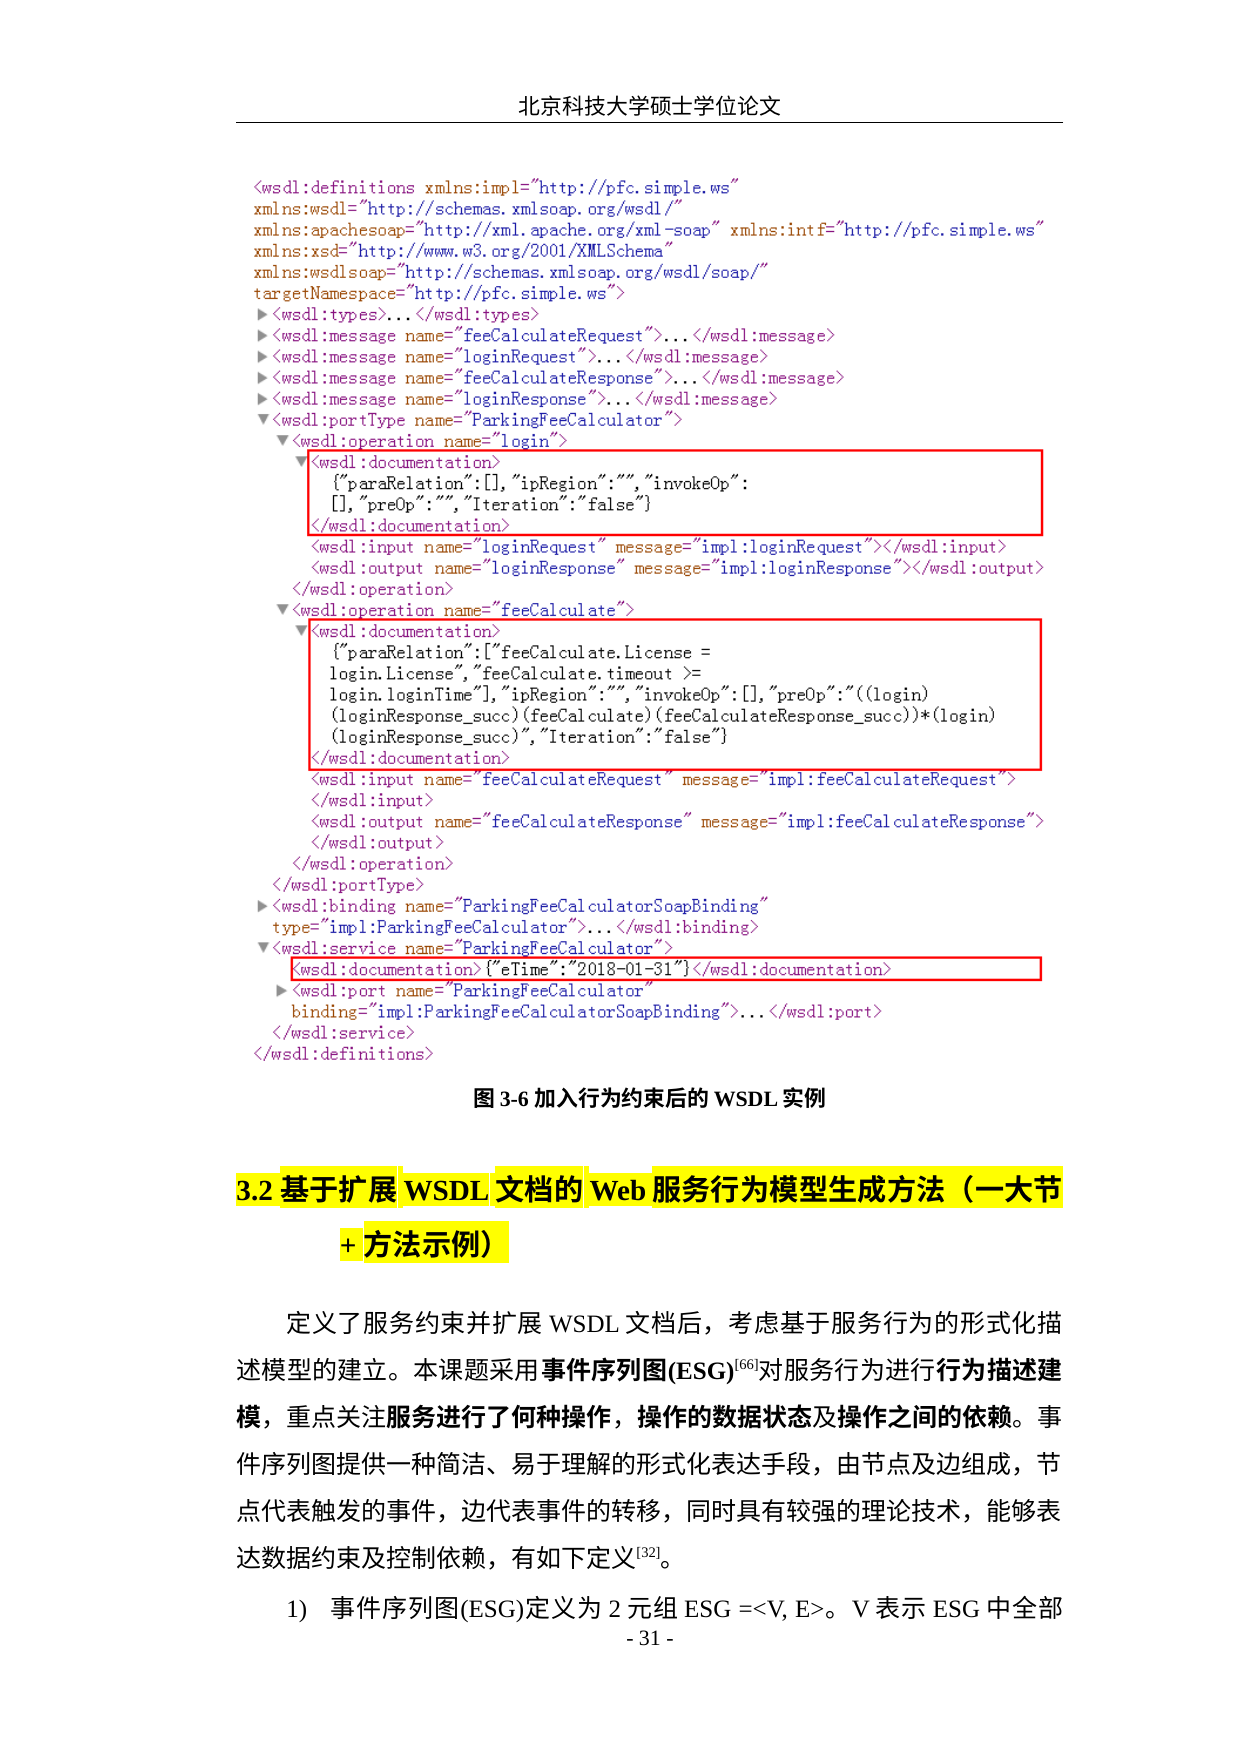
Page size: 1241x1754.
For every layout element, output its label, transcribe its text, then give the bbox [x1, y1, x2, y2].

text 基于扩展WSDL文档的Web服务行为模型生成方法（一大节 + 方法示例） [236, 1166, 1063, 1263]
picture [252, 177, 1048, 1061]
text 图3-6 加入行为约束后的WSDL实例 [236, 1081, 1063, 1113]
list 事件序列图(ESG)定义为2元组ESG =<V, E>。V表示ESG中全部（有限）节点集合，代表用户输入或系统响应的事件且V≠∅；Ξ⊆V，代表ESG中有限入口节点集合；Γ⊆V，代表ESG中有限出口节点集合；E表示ESG中的全部（有限）边集合，代表事件的有向转移——E⊆V×V； [286, 1588, 1063, 1624]
text 定义了服务约束并扩展WSDL文档后，考虑基于服务行为的形式化描述模型的建立。本课题采用事件序列图(ESG)[]对服务行为进行行为描述建模，重点关注服务进行了何种操作，操作的数据状态及操作之间的依赖。事件序列图提供一种简洁、易于理解的形式化表达手段，由节点及边组成，节点代表触发的事件，边代表事件的转移，同时具有较强的理论技术，能够表达数据约束及控制依赖，有如下定义[32]。 [236, 1303, 1063, 1575]
